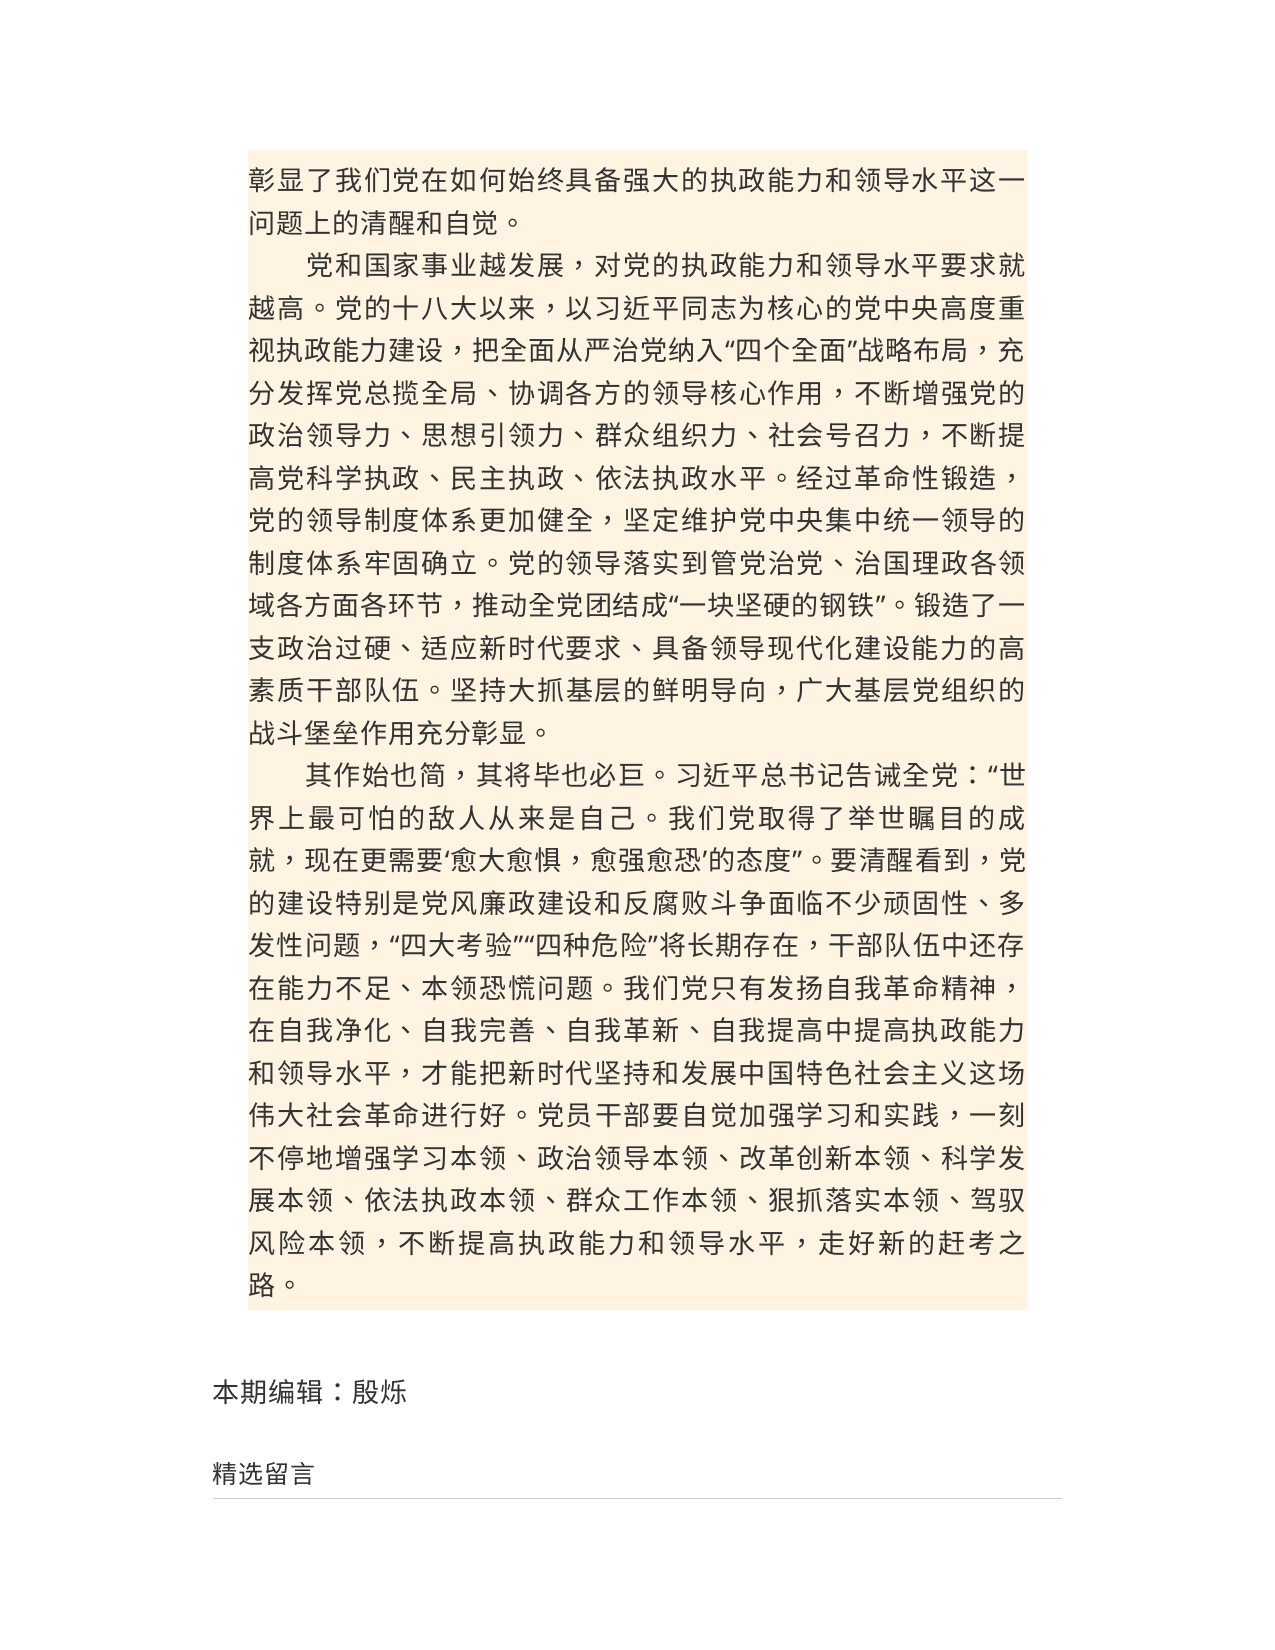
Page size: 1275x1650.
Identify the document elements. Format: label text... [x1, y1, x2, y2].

text 本期编辑：殷烁 [212, 1368, 1062, 1411]
subtitle 精选留言 [212, 1451, 1062, 1499]
text 其作始也简，其将毕也必巨。习近平总书记告诫全党：“世界上最可怕的敌人从来是自己。我们党取得了举世瞩目的成就，现在更需要‘愈大愈惧，愈强愈恐’的态度”。要清醒看到，党的建设特别是党风廉政建设和反腐败斗争面临不少顽固性、多发性问题，“四大考验”“四种危险”将长期存在，干部队伍中还存在能力不足、本领恐慌问题。我们党只有发扬自我革命精神，在自我净化、自我完善、自我革新、自我提高中提高执政能力和领导水平，才能把新时代坚持和发展中国特色社会主义这场伟大社会革命进行好。党员干部要自觉加强学习和实践，一刻不停地增强学习本领、政治领导本领、改革创新本领、科学发展本领、依法执政本领、群众工作本领、狠抓落实本领、驾驭风险本领，不断提高执政能力和领导水平，走好新的赶考之路。 [248, 751, 1027, 1310]
text 党和国家事业越发展，对党的执政能力和领导水平要求就越高。党的十八大以来，以习近平同志为核心的党中央高度重视执政能力建设，把全面从严治党纳入“四个全面”战略布局，充分发挥党总揽全局、协调各方的领导核心作用，不断增强党的政治领导力、思想引领力、群众组织力、社会号召力，不断提高党科学执政、民主执政、依法执政水平。经过革命性锻造，党的领导制度体系更加健全，坚定维护党中央集中统一领导的制度体系牢固确立。党的领导落实到管党治党、治国理政各领域各方面各环节，推动全党团结成“一块坚硬的钢铁”。锻造了一支政治过硬、适应新时代要求、具备领导现代化建设能力的高素质干部队伍。坚持大抓基层的鲜明导向，广大基层党组织的战斗堡垒作用充分彰显。 [248, 241, 1027, 751]
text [248, 150, 1027, 241]
